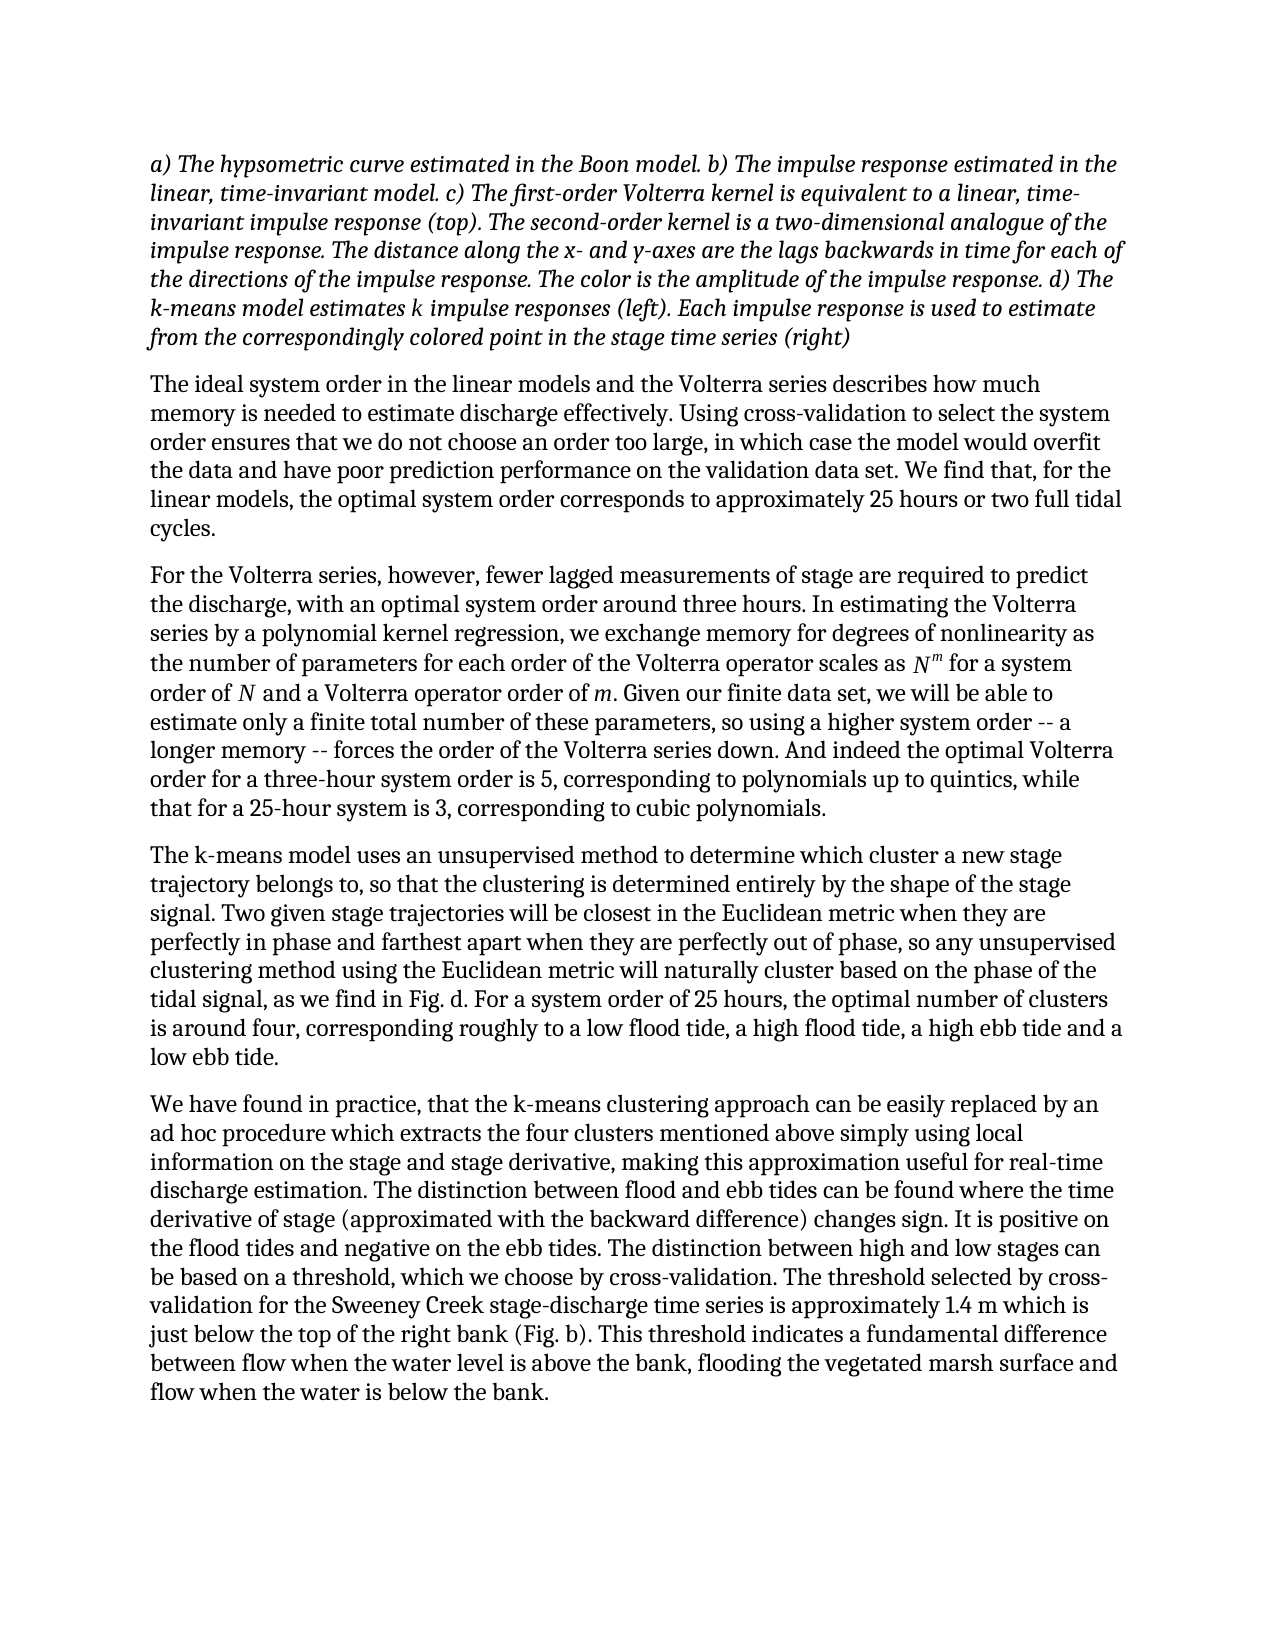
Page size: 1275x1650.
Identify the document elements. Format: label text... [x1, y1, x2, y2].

text The k-means model uses an unsupervised method to determine which cluster a new stage trajectory belongs to, so that the clustering is determined entirely by the shape of the stage signal. Two given stage trajectories will be closest in the Euclidean metric when they are perfectly in phase and farthest apart when they are perfectly out of phase, so any unsupervised clustering method using the Euclidean metric will naturally cluster based on the phase of the tidal signal, as we find in Fig. d. For a system order of 25 hours, the optimal number of clusters is around four, corresponding roughly to a low flood tide, a high flood tide, a high ebb tide and a low ebb tide. [150, 841, 1125, 1071]
text The ideal system order in the linear models and the Volterra series describes how much memory is needed to estimate discharge effectively. Using cross-validation to select the system order ensures that we do not choose an order too large, in which case the model would overfit the data and have poor prediction performance on the validation data set. We find that, for the linear models, the optimal system order corresponds to approximately 25 hours or two full tidal cycles. [150, 370, 1125, 542]
text We have found in practice, that the k-means clustering approach can be easily replaced by an ad hoc procedure which extracts the four clusters mentioned above simply using local information on the stage and stage derivative, making this approximation useful for real-time discharge estimation. The distinction between flood and ebb tides can be found where the time derivative of stage (approximated with the backward difference) changes sign. It is positive on the flood tides and negative on the ebb tides. The distinction between high and low stages can be based on a threshold, which we choose by cross-validation. The threshold selected by cross-validation for the Sweeney Creek stage-discharge time series is approximately 1.4 m which is just below the top of the right bank (Fig. b). This threshold indicates a fundamental difference between flow when the water level is above the bank, flooding the vegetated marsh surface and flow when the water is below the bank. [150, 1090, 1125, 1406]
text a) The hypsometric curve estimated in the Boon model. b) The impulse response estimated in the linear, time-invariant model. c) The first-order Volterra kernel is equivalent to a linear, time-invariant impulse response (top). The second-order kernel is a two-dimensional analogue of the impulse response. The distance along the x- and y-axes are the lags backwards in time for each of the directions of the impulse response. The color is the amplitude of the impulse response. d) The k-means model estimates impulse responses (left). Each impulse response is used to estimate from the correspondingly colored point in the stage time series (right) [150, 150, 1125, 351]
text For the Volterra series, however, fewer lagged measurements of stage are required to predict the discharge, with an optimal system order around three hours. In estimating the Volterra series by a polynomial kernel regression, we exchange memory for degrees of nonlinearity as the number of parameters for each order of the Volterra operator scales as for a system order of and a Volterra operator order of . Given our finite data set, we will be able to estimate only a finite total number of these parameters, so using a higher system order -- a longer memory -- forces the order of the Volterra series down. And indeed the optimal Volterra order for a three-hour system order is 5, corresponding to polynomials up to quintics, while that for a 25-hour system is 3, corresponding to cubic polynomials. [150, 561, 1125, 822]
